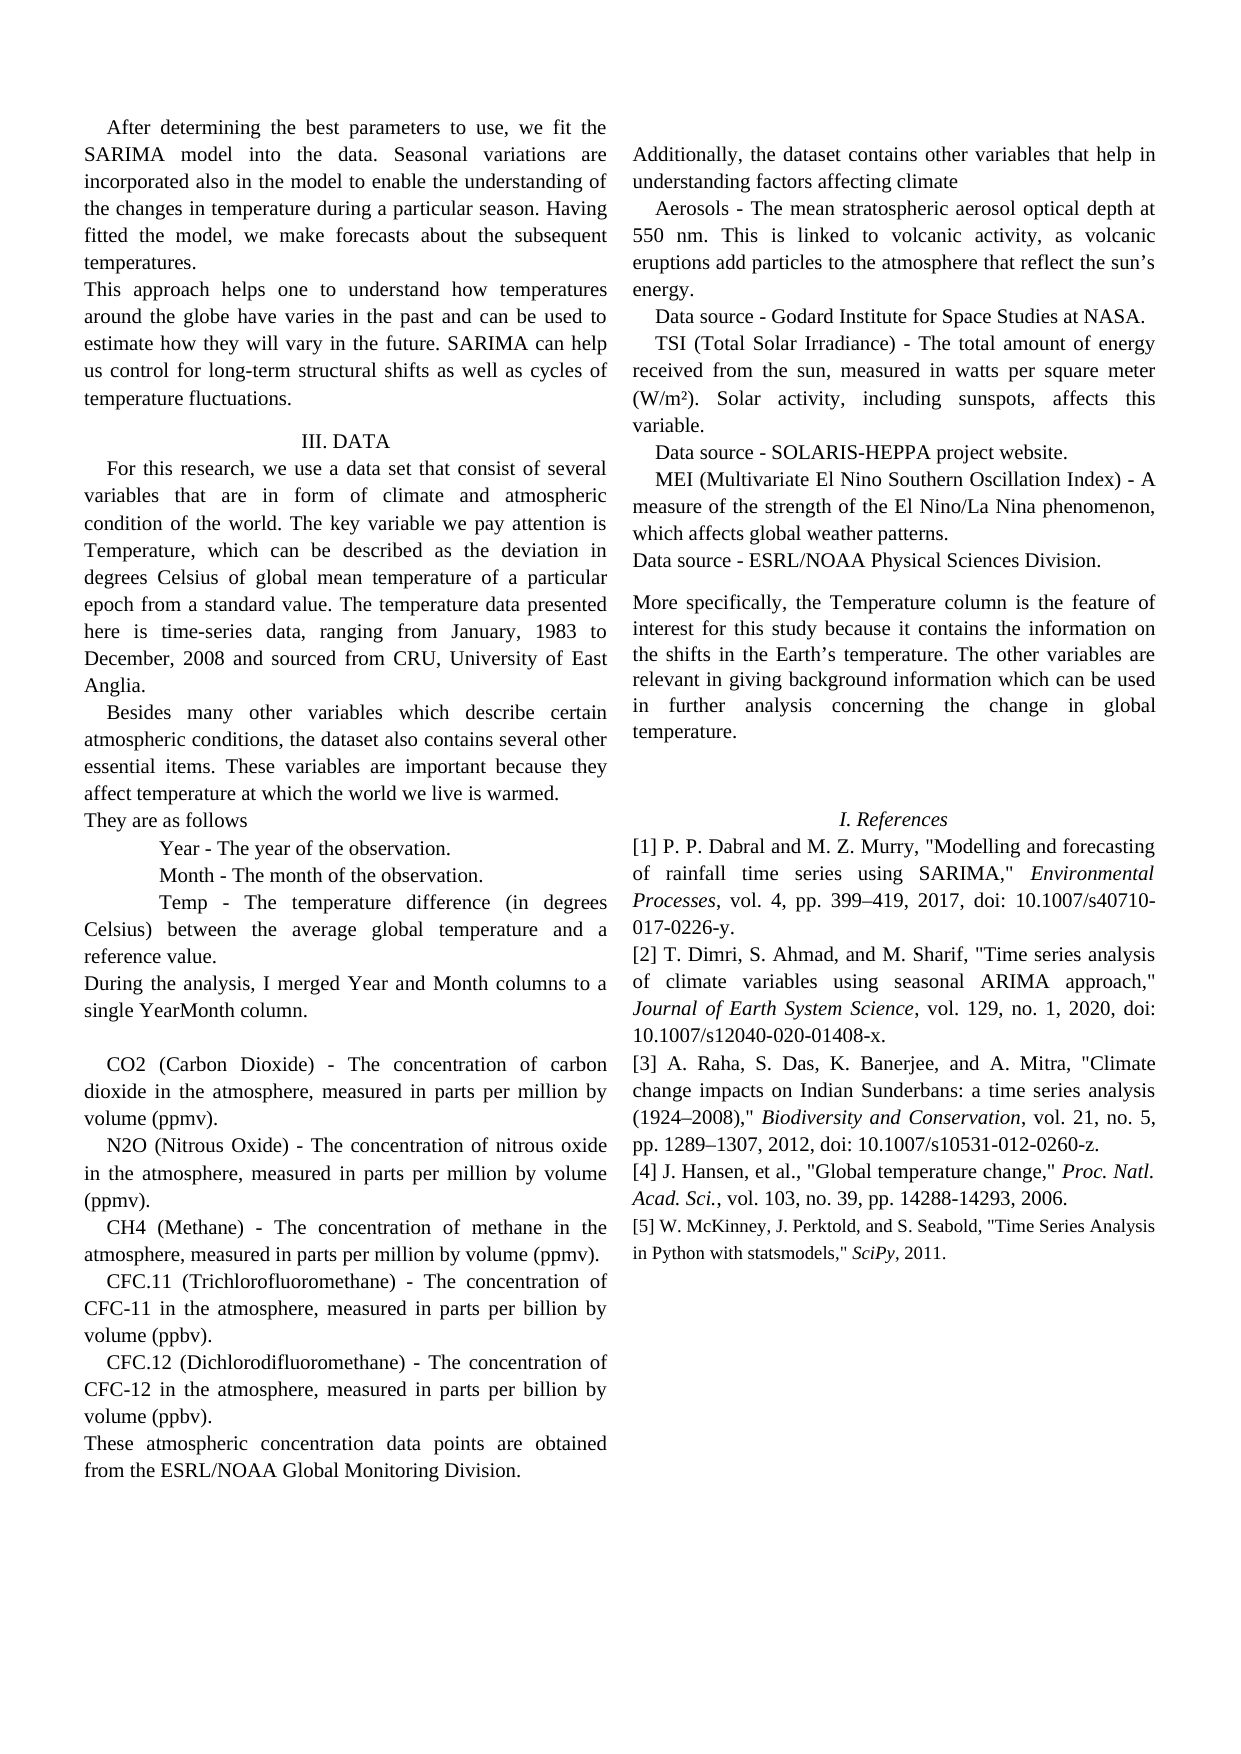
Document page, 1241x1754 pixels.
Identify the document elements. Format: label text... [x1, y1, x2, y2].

text TSI (Total Solar Irradiance) - The total amount of energy received from the sun, measured in watts per square meter (W/m²). Solar activity, including sunspots, affects this variable. [632, 329, 1156, 437]
text These atmospheric concentration data points are obtained from the ESRL/NOAA Global Monitoring Division. [84, 1429, 608, 1483]
text CFC.11 (Trichlorofluoromethane) - The concentration of CFC-11 in the atmosphere, measured in parts per billion by volume (ppbv). [84, 1267, 608, 1348]
text [4] J. Hansen, et al., "Global temperature change," Proc. Natl. Acad. Sci., vol. 103, no. 39, pp. 14288-14293, 2006. [632, 1157, 1156, 1211]
text [1] P. P. Dabral and M. Z. Murry, "Modelling and forecasting of rainfall time series using SARIMA," Environmental Processes, vol. 4, pp. 399–419, 2017, doi: 10.1007/s40710-017-0226-y. [632, 832, 1156, 940]
text Data source - ESRL/NOAA Physical Sciences Division. [632, 546, 1156, 573]
text MEI (Multivariate El Nino Southern Oscillation Index) - A measure of the strength of the El Nino/La Nina phenomenon, which affects global weather patterns. [632, 464, 1156, 546]
text [3] A. Raha, S. Das, K. Banerjee, and A. Mitra, "Climate change impacts on Indian Sunderbans: a time series analysis (1924–2008)," Biodiversity and Conservation, vol. 21, no. 5, pp. 1289–1307, 2012, doi: 10.1007/s10531-012-0260-z. [632, 1048, 1156, 1157]
text Data source - Godard Institute for Space Studies at NASA. [632, 302, 1156, 329]
text [2] T. Dimri, S. Ahmad, and M. Sharif, "Time series analysis of climate variables using seasonal ARIMA approach," Journal of Earth System Science, vol. 129, no. 1, 2020, doi: 10.1007/s12040-020-01408-x. [632, 940, 1156, 1048]
text Additionally, the dataset contains other variables that help in understanding factors affecting climate [632, 139, 1156, 194]
text [5] W. McKinney, J. Perktold, and S. Seabold, "Time Series Analysis in Python with statsmodels," SciPy, 2011. [632, 1211, 1156, 1265]
text N2O (Nitrous Oxide) - The concentration of nitrous oxide in the atmosphere, measured in parts per million by volume (ppmv). [84, 1131, 608, 1212]
text After determining the best parameters to use, we fit the SARIMA model into the data. Seasonal variations are incorporated also in the model to enable the understanding of the changes in temperature during a particular season. Having fitted the model, we make forecasts about the subsequent temperatures. [84, 112, 608, 275]
text CH4 (Methane) - The concentration of methane in the atmosphere, measured in parts per million by volume (ppmv). [84, 1212, 608, 1267]
text For this research, we use a data set that consist of several variables that are in form of climate and atmospheric condition of the world. The key variable we pay attention is Temperature, which can be described as the deviation in degrees Celsius of global mean temperature of a particular epoch from a standard value. The temperature data presented here is time-series data, ranging from January, 1983 to December, 2008 and sourced from CRU, University of East Anglia. [84, 454, 608, 698]
text Data source - SOLARIS-HEPPA project website. [632, 437, 1156, 464]
text Besides many other variables which describe certain atmospheric conditions, the dataset also contains several other essential items. These variables are important because they affect temperature at which the world we live is warmed. [84, 698, 608, 806]
text Temp - The temperature difference (in degrees Celsius) between the average global temperature and a reference value. [84, 887, 608, 969]
subtitle III. DATA [84, 427, 608, 454]
text Aerosols - The mean stratospheric aerosol optical depth at 550 nm. This is linked to volcanic activity, as volcanic eruptions add particles to the atmosphere that reflect the sun’s energy. [632, 194, 1156, 302]
subtitle I. References [632, 804, 1156, 832]
text Month - The month of the observation. [84, 860, 608, 887]
text Year - The year of the observation. [84, 833, 608, 860]
text CFC.12 (Dichlorodifluoromethane) - The concentration of CFC-12 in the atmosphere, measured in parts per billion by volume (ppbv). [84, 1348, 608, 1429]
text More specifically, the Temperature column is the feature of interest for this study because it contains the information on the shifts in the Earth’s temperature. The other variables are relevant in giving background information which can be used in further analysis concerning the change in global temperature. [632, 589, 1156, 743]
text They are as follows [84, 806, 608, 833]
text During the analysis, I merged Year and Month columns to a single YearMonth column. [84, 969, 608, 1023]
text CO2 (Carbon Dioxide) - The concentration of carbon dioxide in the atmosphere, measured in parts per million by volume (ppmv). [84, 1050, 608, 1131]
text This approach helps one to understand how temperatures around the globe have varies in the past and can be used to estimate how they will vary in the future. SARIMA can help us control for long-term structural shifts as well as cycles of temperature fluctuations. [84, 275, 608, 410]
